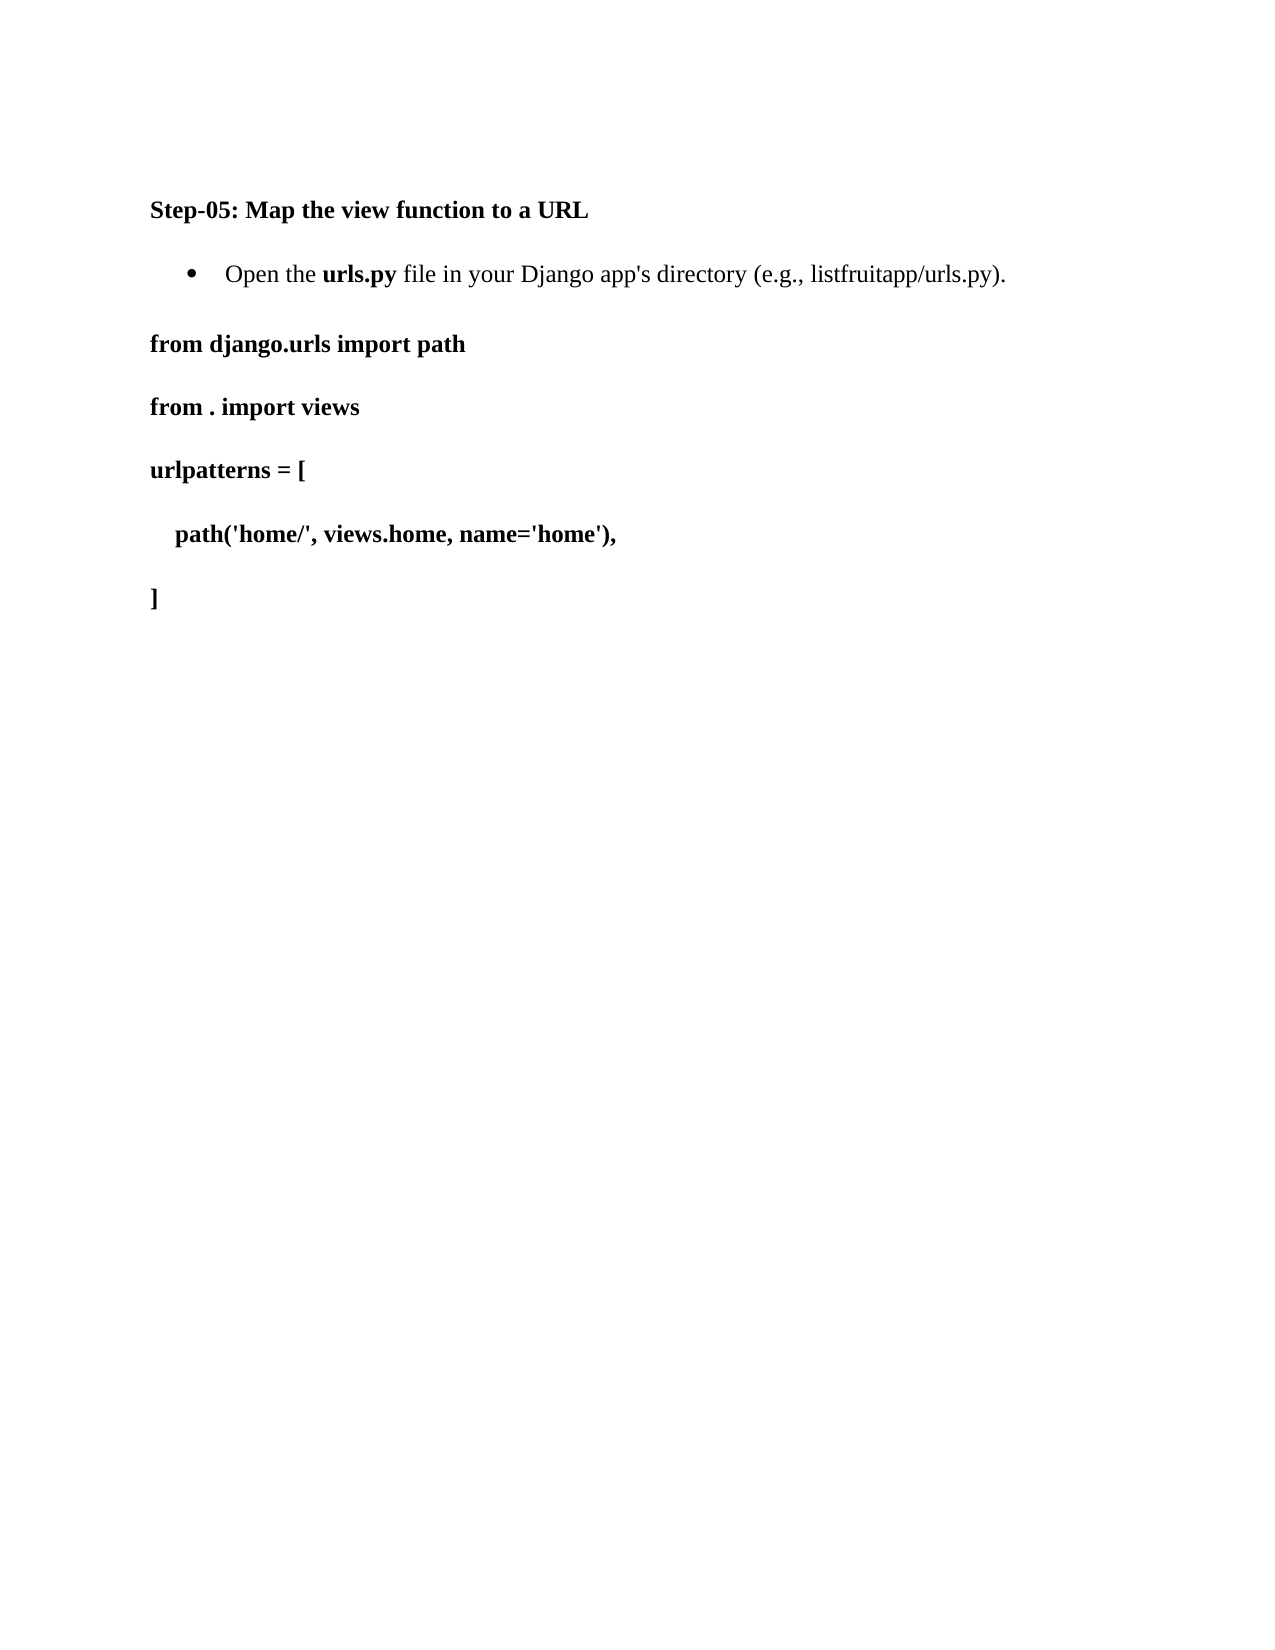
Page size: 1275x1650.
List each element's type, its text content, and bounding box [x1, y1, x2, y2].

list Open the urls.py file in your Django app's directory (e.g., listfruitapp/urls.py). [187, 259, 1179, 288]
text from django.urls import path from . import views urlpatterns = [ [150, 329, 472, 484]
text ] [150, 583, 1179, 612]
text path('home/', views.home, name='home'), [175, 519, 1179, 548]
text Step-05: Map the view function to a URL [150, 195, 1179, 224]
